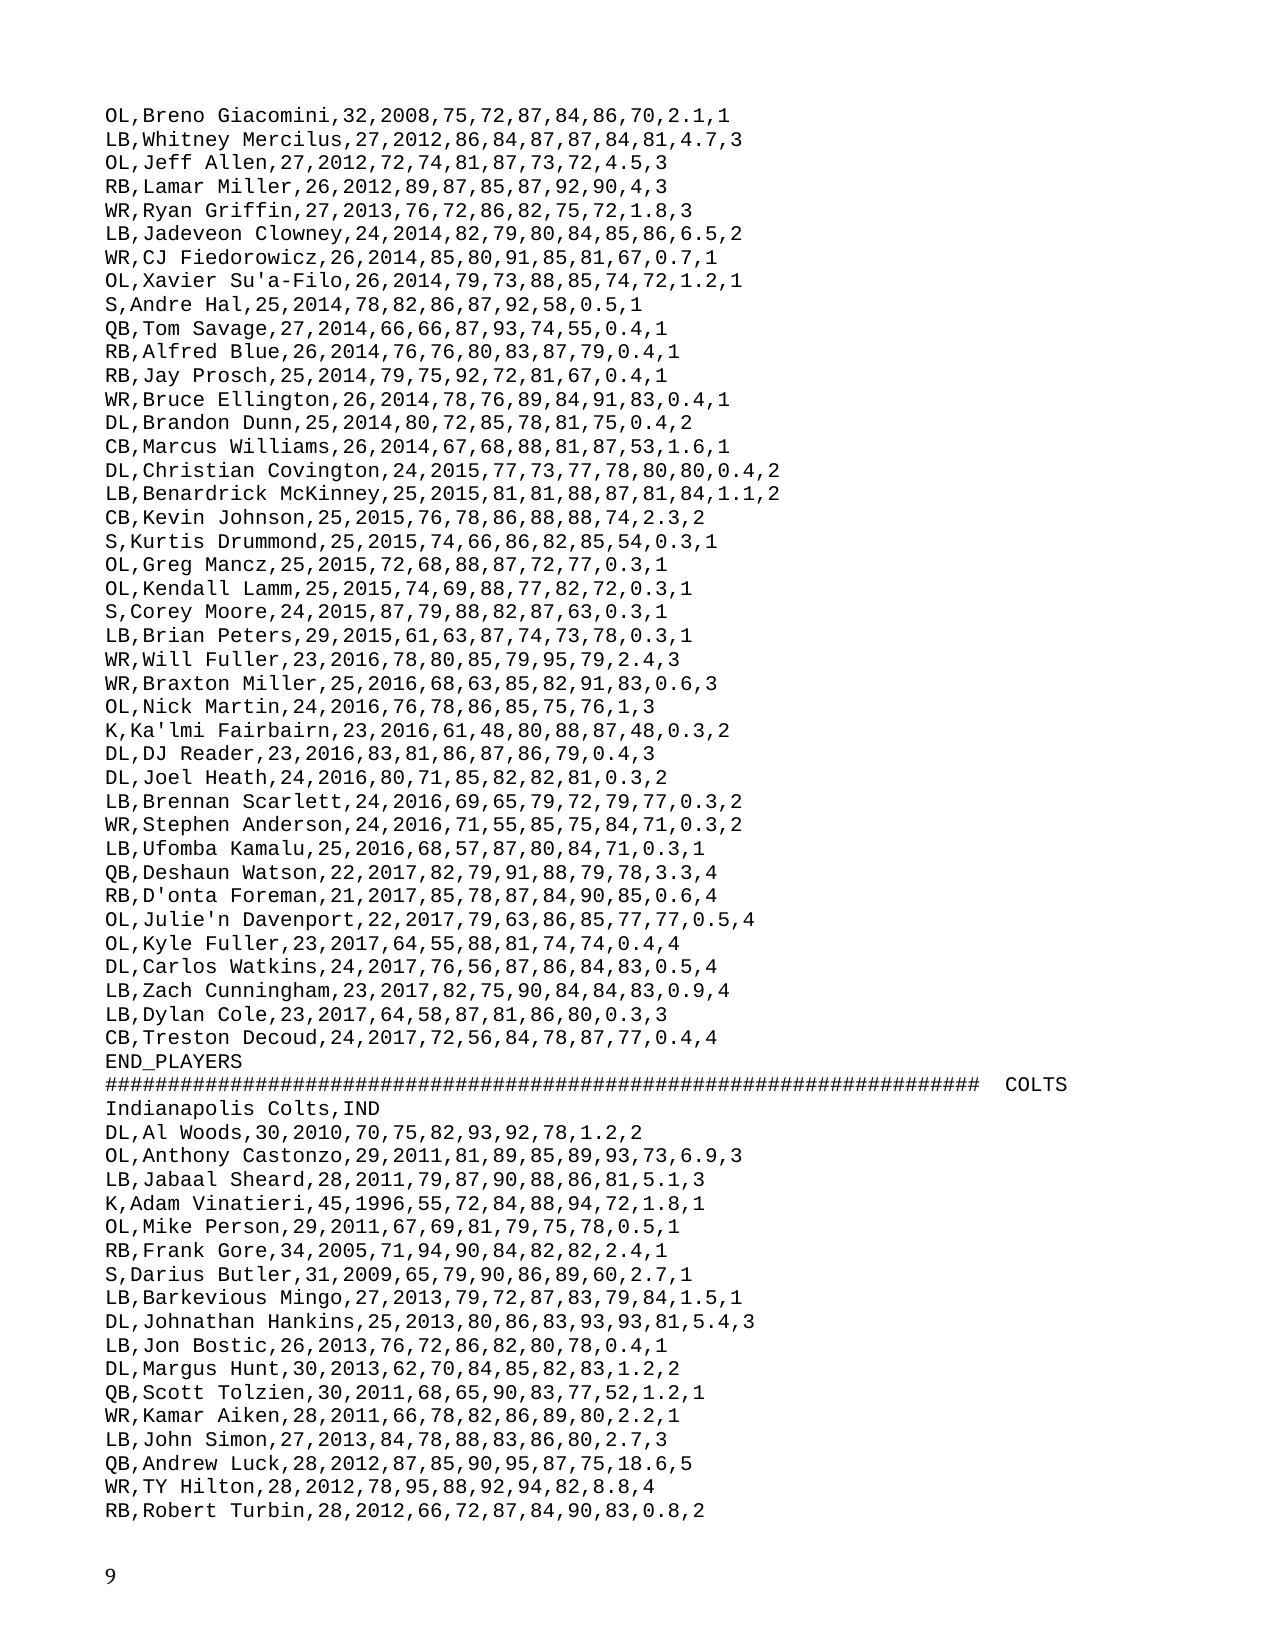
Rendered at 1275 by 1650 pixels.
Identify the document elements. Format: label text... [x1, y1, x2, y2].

text CB,Marcus Williams,26,2014,67,68,88,81,87,53,1.6,1 [105, 436, 1170, 460]
text LB,Jon Bostic,26,2013,76,72,86,82,80,78,0.4,1 [105, 1334, 1170, 1358]
text QB,Tom Savage,27,2014,66,66,87,93,74,55,0.4,1 [105, 318, 1170, 341]
text CB,Treston Decoud,24,2017,72,56,84,78,87,77,0.4,4 [105, 1027, 1170, 1051]
text WR,TY Hilton,28,2012,78,95,88,92,94,82,8.8,4 [105, 1476, 1170, 1500]
text LB,Dylan Cole,23,2017,64,58,87,81,86,80,0.3,3 [105, 1003, 1170, 1027]
text DL,Johnathan Hankins,25,2013,80,86,83,93,93,81,5.4,3 [105, 1311, 1170, 1334]
text DL,Brandon Dunn,25,2014,80,72,85,78,81,75,0.4,2 [105, 412, 1170, 436]
text OL,Julie'n Davenport,22,2017,79,63,86,85,77,77,0.5,4 [105, 909, 1170, 933]
text WR,Will Fuller,23,2016,78,80,85,79,95,79,2.4,3 [105, 649, 1170, 672]
text RB,Lamar Miller,26,2012,89,87,85,87,92,90,4,3 [105, 176, 1170, 199]
text QB,Scott Tolzien,30,2011,68,65,90,83,77,52,1.2,1 [105, 1382, 1170, 1406]
text OL,Kyle Fuller,23,2017,64,55,88,81,74,74,0.4,4 [105, 933, 1170, 956]
text WR,Ryan Griffin,27,2013,76,72,86,82,75,72,1.8,3 [105, 199, 1170, 223]
text WR,CJ Fiedorowicz,26,2014,85,80,91,85,81,67,0.7,1 [105, 247, 1170, 271]
text QB,Deshaun Watson,22,2017,82,79,91,88,79,78,3.3,4 [105, 862, 1170, 885]
text OL,Mike Person,29,2011,67,69,81,79,75,78,0.5,1 [105, 1216, 1170, 1240]
text Indianapolis Colts,IND [105, 1098, 1170, 1122]
text WR,Braxton Miller,25,2016,68,63,85,82,91,83,0.6,3 [105, 672, 1170, 696]
text DL,Margus Hunt,30,2013,62,70,84,85,82,83,1.2,2 [105, 1358, 1170, 1382]
text RB,D'onta Foreman,21,2017,85,78,87,84,90,85,0.6,4 [105, 885, 1170, 909]
text DL,Al Woods,30,2010,70,75,82,93,92,78,1.2,2 [105, 1122, 1170, 1145]
text LB,Benardrick McKinney,25,2015,81,81,88,87,81,84,1.1,2 [105, 483, 1170, 507]
text LB,Brennan Scarlett,24,2016,69,65,79,72,79,77,0.3,2 [105, 791, 1170, 814]
text S,Darius Butler,31,2009,65,79,90,86,89,60,2.7,1 [105, 1264, 1170, 1287]
text LB,Jabaal Sheard,28,2011,79,87,90,88,86,81,5.1,3 [105, 1169, 1170, 1193]
text LB,Jadeveon Clowney,24,2014,82,79,80,84,85,86,6.5,2 [105, 223, 1170, 247]
text OL,Jeff Allen,27,2012,72,74,81,87,73,72,4.5,3 [105, 152, 1170, 176]
text RB,Frank Gore,34,2005,71,94,90,84,82,82,2.4,1 [105, 1240, 1170, 1264]
text RB,Robert Turbin,28,2012,66,72,87,84,90,83,0.8,2 [105, 1500, 1170, 1524]
text K,Adam Vinatieri,45,1996,55,72,84,88,94,72,1.8,1 [105, 1193, 1170, 1216]
text RB,Jay Prosch,25,2014,79,75,92,72,81,67,0.4,1 [105, 365, 1170, 389]
text LB,Brian Peters,29,2015,61,63,87,74,73,78,0.3,1 [105, 625, 1170, 649]
text LB,Ufomba Kamalu,25,2016,68,57,87,80,84,71,0.3,1 [105, 838, 1170, 862]
text S,Kurtis Drummond,25,2015,74,66,86,82,85,54,0.3,1 [105, 531, 1170, 554]
text DL,Joel Heath,24,2016,80,71,85,82,82,81,0.3,2 [105, 767, 1170, 791]
text LB,John Simon,27,2013,84,78,88,83,86,80,2.7,3 [105, 1429, 1170, 1453]
text LB,Whitney Mercilus,27,2012,86,84,87,87,84,81,4.7,3 [105, 129, 1170, 152]
text WR,Kamar Aiken,28,2011,66,78,82,86,89,80,2.2,1 [105, 1406, 1170, 1429]
text ###################################################################### COLTS [105, 1074, 1170, 1098]
text END_PLAYERS [105, 1051, 1170, 1074]
text RB,Alfred Blue,26,2014,76,76,80,83,87,79,0.4,1 [105, 341, 1170, 365]
text OL,Xavier Su'a-Filo,26,2014,79,73,88,85,74,72,1.2,1 [105, 271, 1170, 294]
text DL,Carlos Watkins,24,2017,76,56,87,86,84,83,0.5,4 [105, 956, 1170, 980]
text LB,Barkevious Mingo,27,2013,79,72,87,83,79,84,1.5,1 [105, 1287, 1170, 1311]
text WR,Stephen Anderson,24,2016,71,55,85,75,84,71,0.3,2 [105, 814, 1170, 838]
text OL,Nick Martin,24,2016,76,78,86,85,75,76,1,3 [105, 696, 1170, 720]
text WR,Bruce Ellington,26,2014,78,76,89,84,91,83,0.4,1 [105, 389, 1170, 412]
text DL,Christian Covington,24,2015,77,73,77,78,80,80,0.4,2 [105, 460, 1170, 483]
text S,Corey Moore,24,2015,87,79,88,82,87,63,0.3,1 [105, 602, 1170, 625]
text K,Ka'lmi Fairbairn,23,2016,61,48,80,88,87,48,0.3,2 [105, 720, 1170, 743]
text CB,Kevin Johnson,25,2015,76,78,86,88,88,74,2.3,2 [105, 507, 1170, 531]
text LB,Zach Cunningham,23,2017,82,75,90,84,84,83,0.9,4 [105, 980, 1170, 1003]
text OL,Greg Mancz,25,2015,72,68,88,87,72,77,0.3,1 [105, 554, 1170, 578]
text OL,Breno Giacomini,32,2008,75,72,87,84,86,70,2.1,1 [105, 105, 1170, 129]
text DL,DJ Reader,23,2016,83,81,86,87,86,79,0.4,3 [105, 743, 1170, 767]
text S,Andre Hal,25,2014,78,82,86,87,92,58,0.5,1 [105, 294, 1170, 318]
text QB,Andrew Luck,28,2012,87,85,90,95,87,75,18.6,5 [105, 1453, 1170, 1476]
text OL,Anthony Castonzo,29,2011,81,89,85,89,93,73,6.9,3 [105, 1145, 1170, 1169]
text OL,Kendall Lamm,25,2015,74,69,88,77,82,72,0.3,1 [105, 578, 1170, 602]
